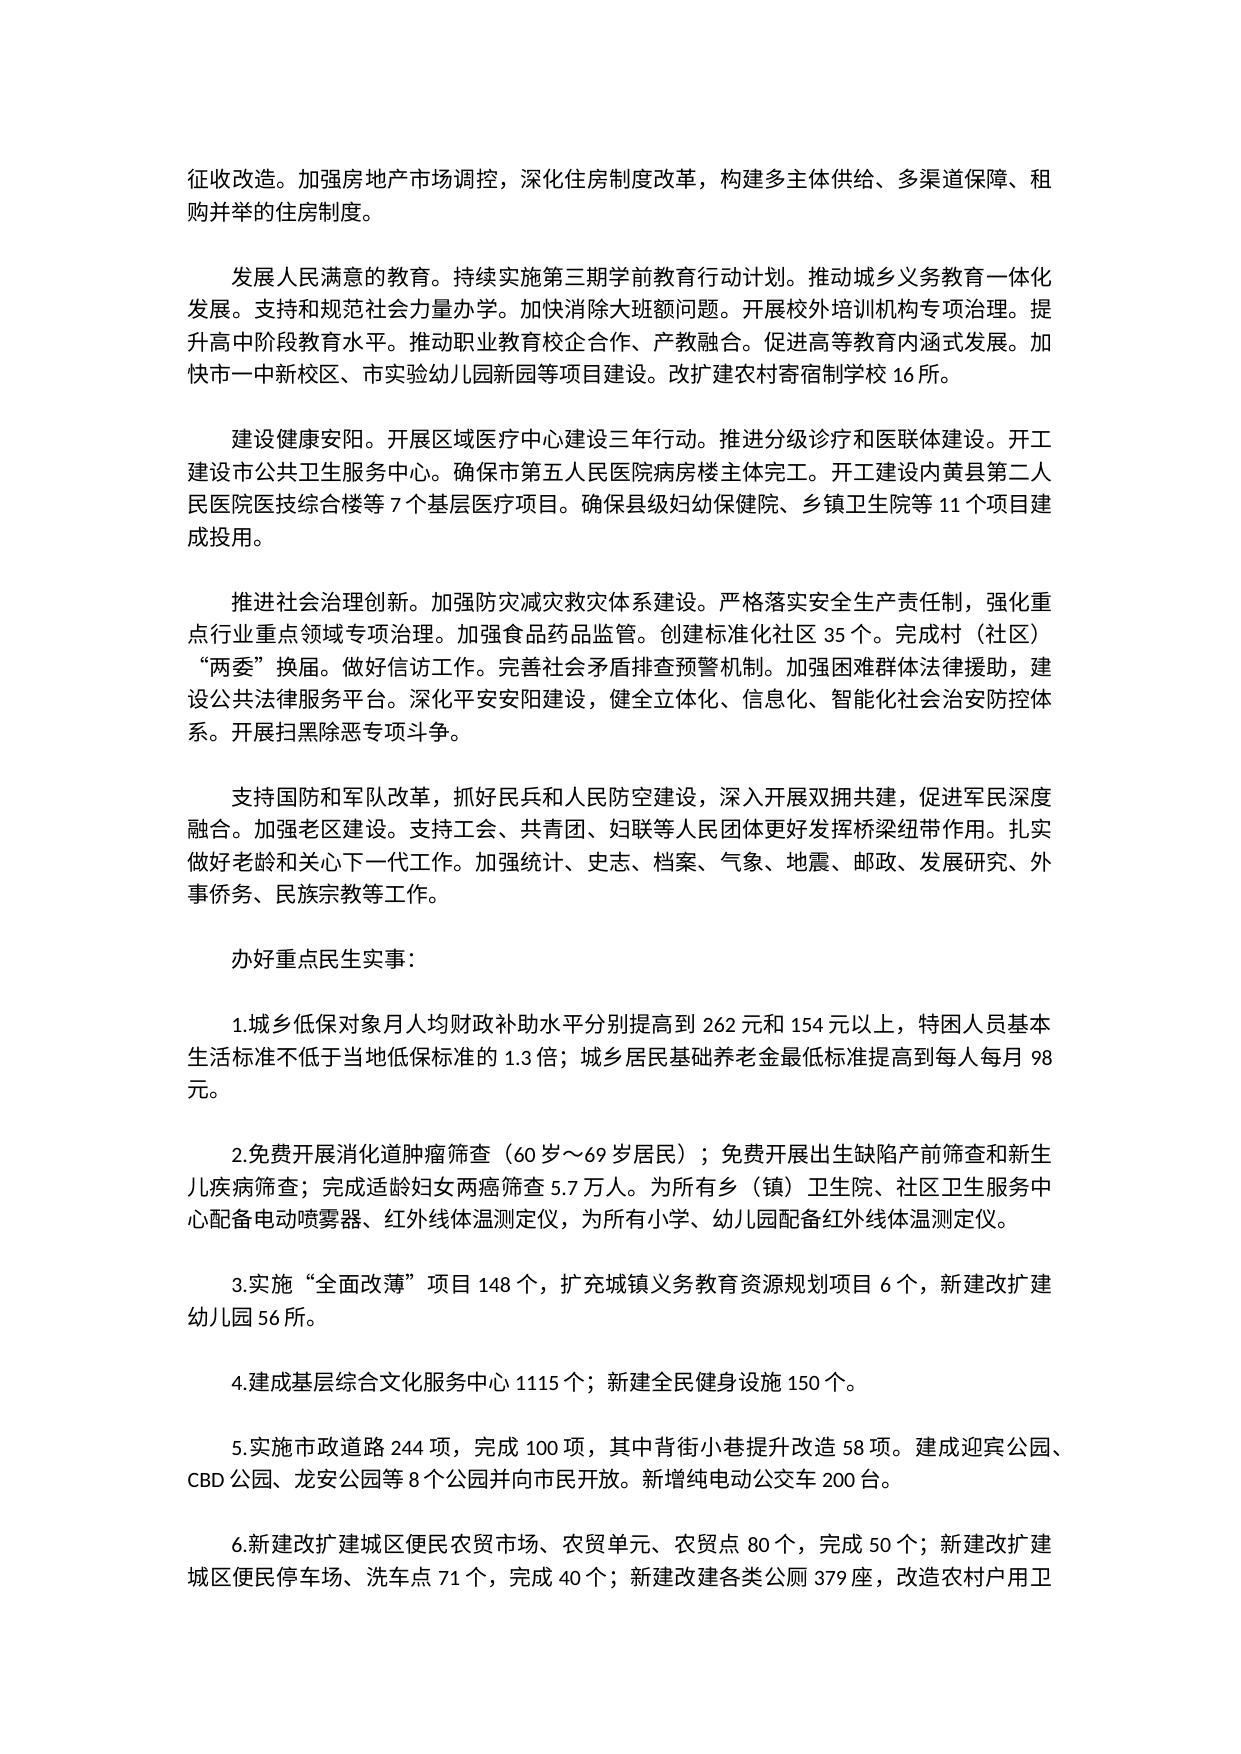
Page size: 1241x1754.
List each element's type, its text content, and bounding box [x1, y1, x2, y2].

text 4.建成基层综合文化服务中心1115个；新建全民健身设施150个。 [187, 1364, 1053, 1397]
text 支持国防和军队改革，抓好民兵和人民防空建设，深入开展双拥共建，促进军民深度融合。加强老区建设。支持工会、共青团、妇联等人民团体更好发挥桥梁纽带作用。扎实做好老龄和关心下一代工作。加强统计、史志、档案、气象、地震、邮政、发展研究、外事侨务、民族宗教等工作。 [187, 779, 1053, 909]
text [187, 1527, 1053, 1592]
text 1.城乡低保对象月人均财政补助水平分别提高到262元和154元以上，特困人员基本生活标准不低于当地低保标准的1.3倍；城乡居民基础养老金最低标准提高到每人每月98元。 [187, 1007, 1053, 1104]
text 2.免费开展消化道肿瘤筛查（60岁～69岁居民）；免费开展出生缺陷产前筛查和新生儿疾病筛查；完成适龄妇女两癌筛查5.7万人。为所有乡（镇）卫生院、社区卫生服务中心配备电动喷雾器、红外线体温测定仪，为所有小学、幼儿园配备红外线体温测定仪。 [187, 1137, 1053, 1234]
text 5.实施市政道路244项，完成100项，其中背街小巷提升改造58项。建成迎宾公园、CBD公园、龙安公园等8个公园并向市民开放。新增纯电动公交车200台。 [187, 1429, 1053, 1494]
text 3.实施“全面改薄”项目148个，扩充城镇义务教育资源规划项目6个，新建改扩建幼儿园56所。 [187, 1267, 1053, 1332]
text 办好重点民生实事： [187, 942, 1053, 974]
text 建设健康安阳。开展区域医疗中心建设三年行动。推进分级诊疗和医联体建设。开工建设市公共卫生服务中心。确保市第五人民医院病房楼主体完工。开工建设内黄县第二人民医院医技综合楼等7个基层医疗项目。确保县级妇幼保健院、乡镇卫生院等11个项目建成投用。 [187, 422, 1053, 552]
text 推进社会治理创新。加强防灾减灾救灾体系建设。严格落实安全生产责任制，强化重点行业重点领域专项治理。加强食品药品监管。创建标准化社区35个。完成村（社区）“两委”换届。做好信访工作。完善社会矛盾排查预警机制。加强困难群体法律援助，建设公共法律服务平台。深化平安安阳建设，健全立体化、信息化、智能化社会治安防控体系。开展扫黑除恶专项斗争。 [187, 584, 1053, 747]
text 发展人民满意的教育。持续实施第三期学前教育行动计划。推动城乡义务教育一体化发展。支持和规范社会力量办学。加快消除大班额问题。开展校外培训机构专项治理。提升高中阶段教育水平。推动职业教育校企合作、产教融合。促进高等教育内涵式发展。加快市一中新校区、市实验幼儿园新园等项目建设。改扩建农村寄宿制学校16所。 [187, 259, 1053, 389]
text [187, 162, 1053, 227]
